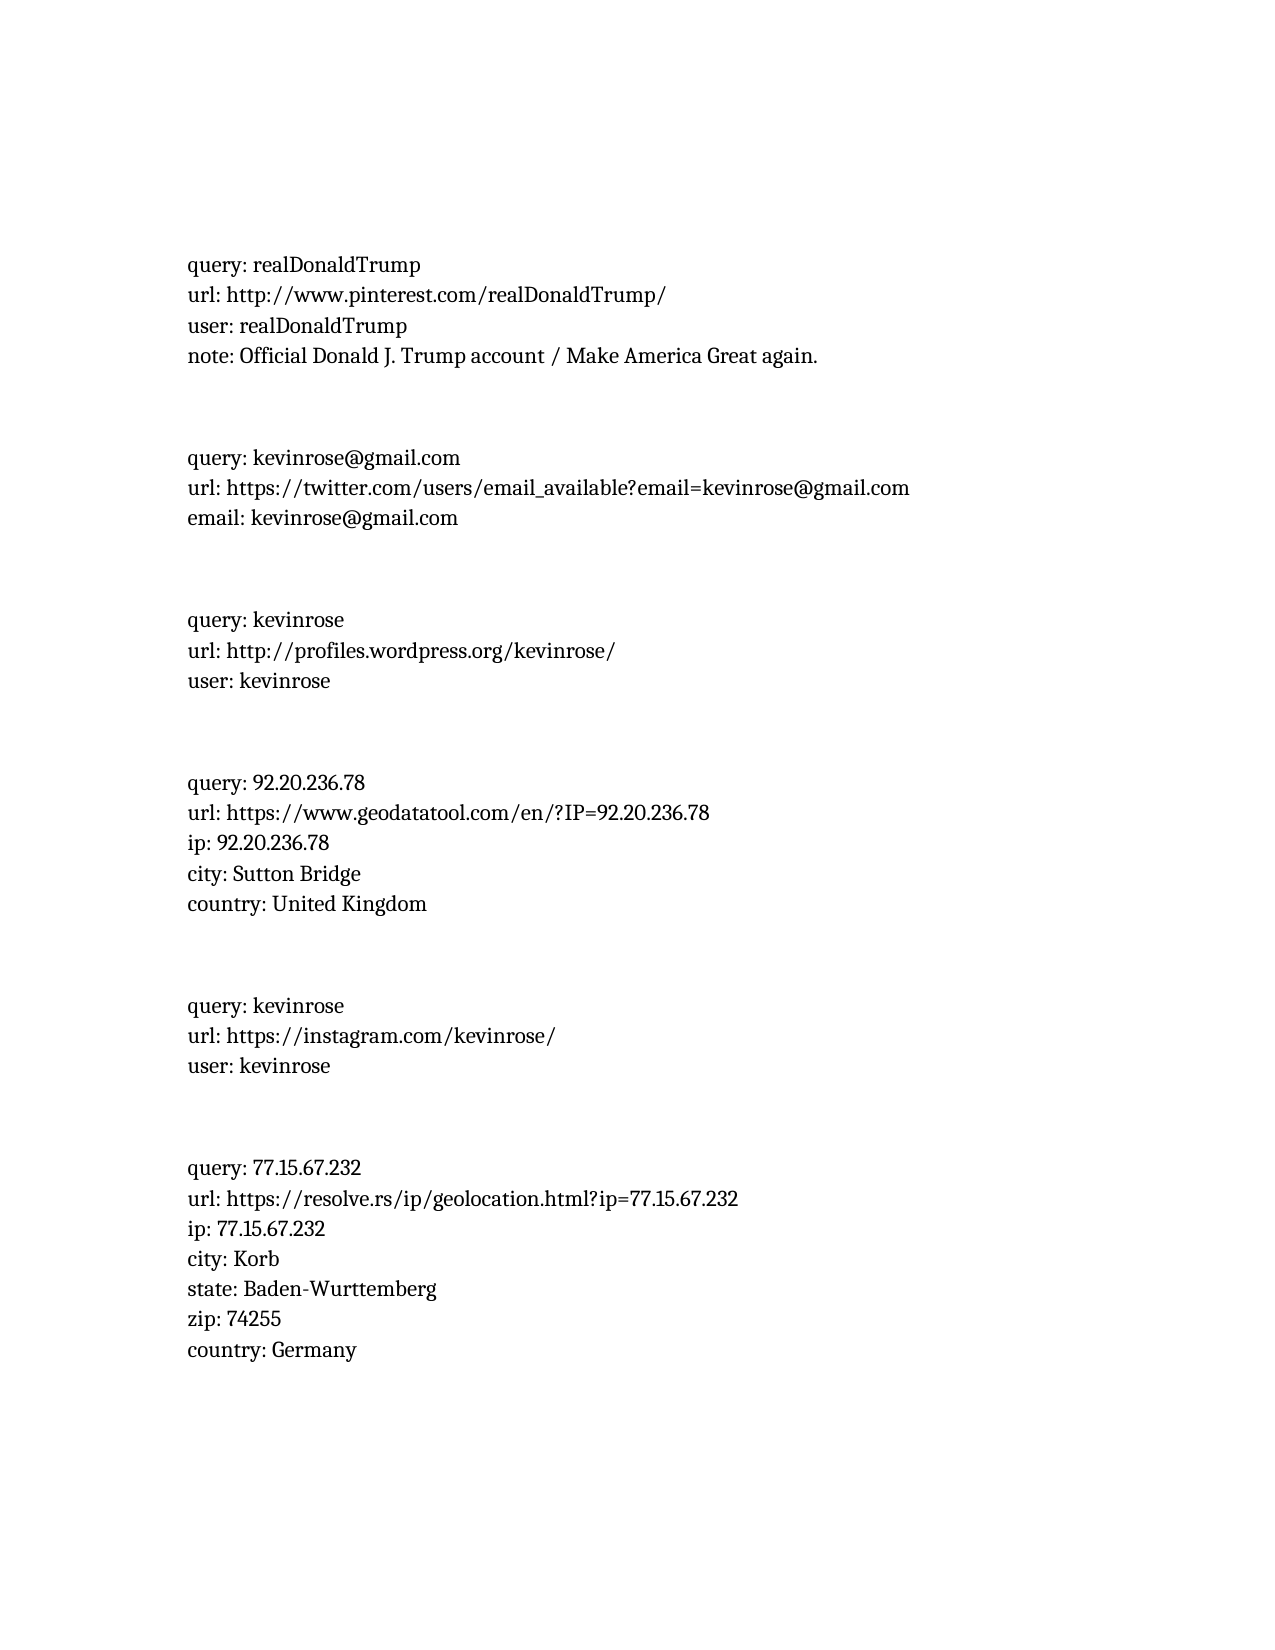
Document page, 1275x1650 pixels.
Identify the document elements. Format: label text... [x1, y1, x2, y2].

text query: kevinrose@gmail.com url: https://twitter.com/users/email_available?email=kevinrose@gmail.com email: kevinrose@gmail.com [187, 445, 1087, 532]
text query: kevinrose url: https://instagram.com/kevinrose/ user: kevinrose [187, 993, 1087, 1079]
text query: realDonaldTrump url: http://www.pinterest.com/realDonaldTrump/ user: realDonaldTrump note: Official Donald J. Trump account / Make America Great again. [187, 252, 1087, 369]
text query: 92.20.236.78 url: https://www.geodatatool.com/en/?IP=92.20.236.78 ip: 92.20.236.78 city: Sutton Bridge country: United Kingdom [187, 770, 1087, 917]
text query: 77.15.67.232 url: https://resolve.rs/ip/geolocation.html?ip=77.15.67.232 ip: 77.15.67.232 city: Korb state: Baden-Wurttemberg zip: 74255 country: Germany [187, 1155, 1087, 1363]
text query: kevinrose url: http://profiles.wordpress.org/kevinrose/ user: kevinrose [187, 607, 1087, 694]
